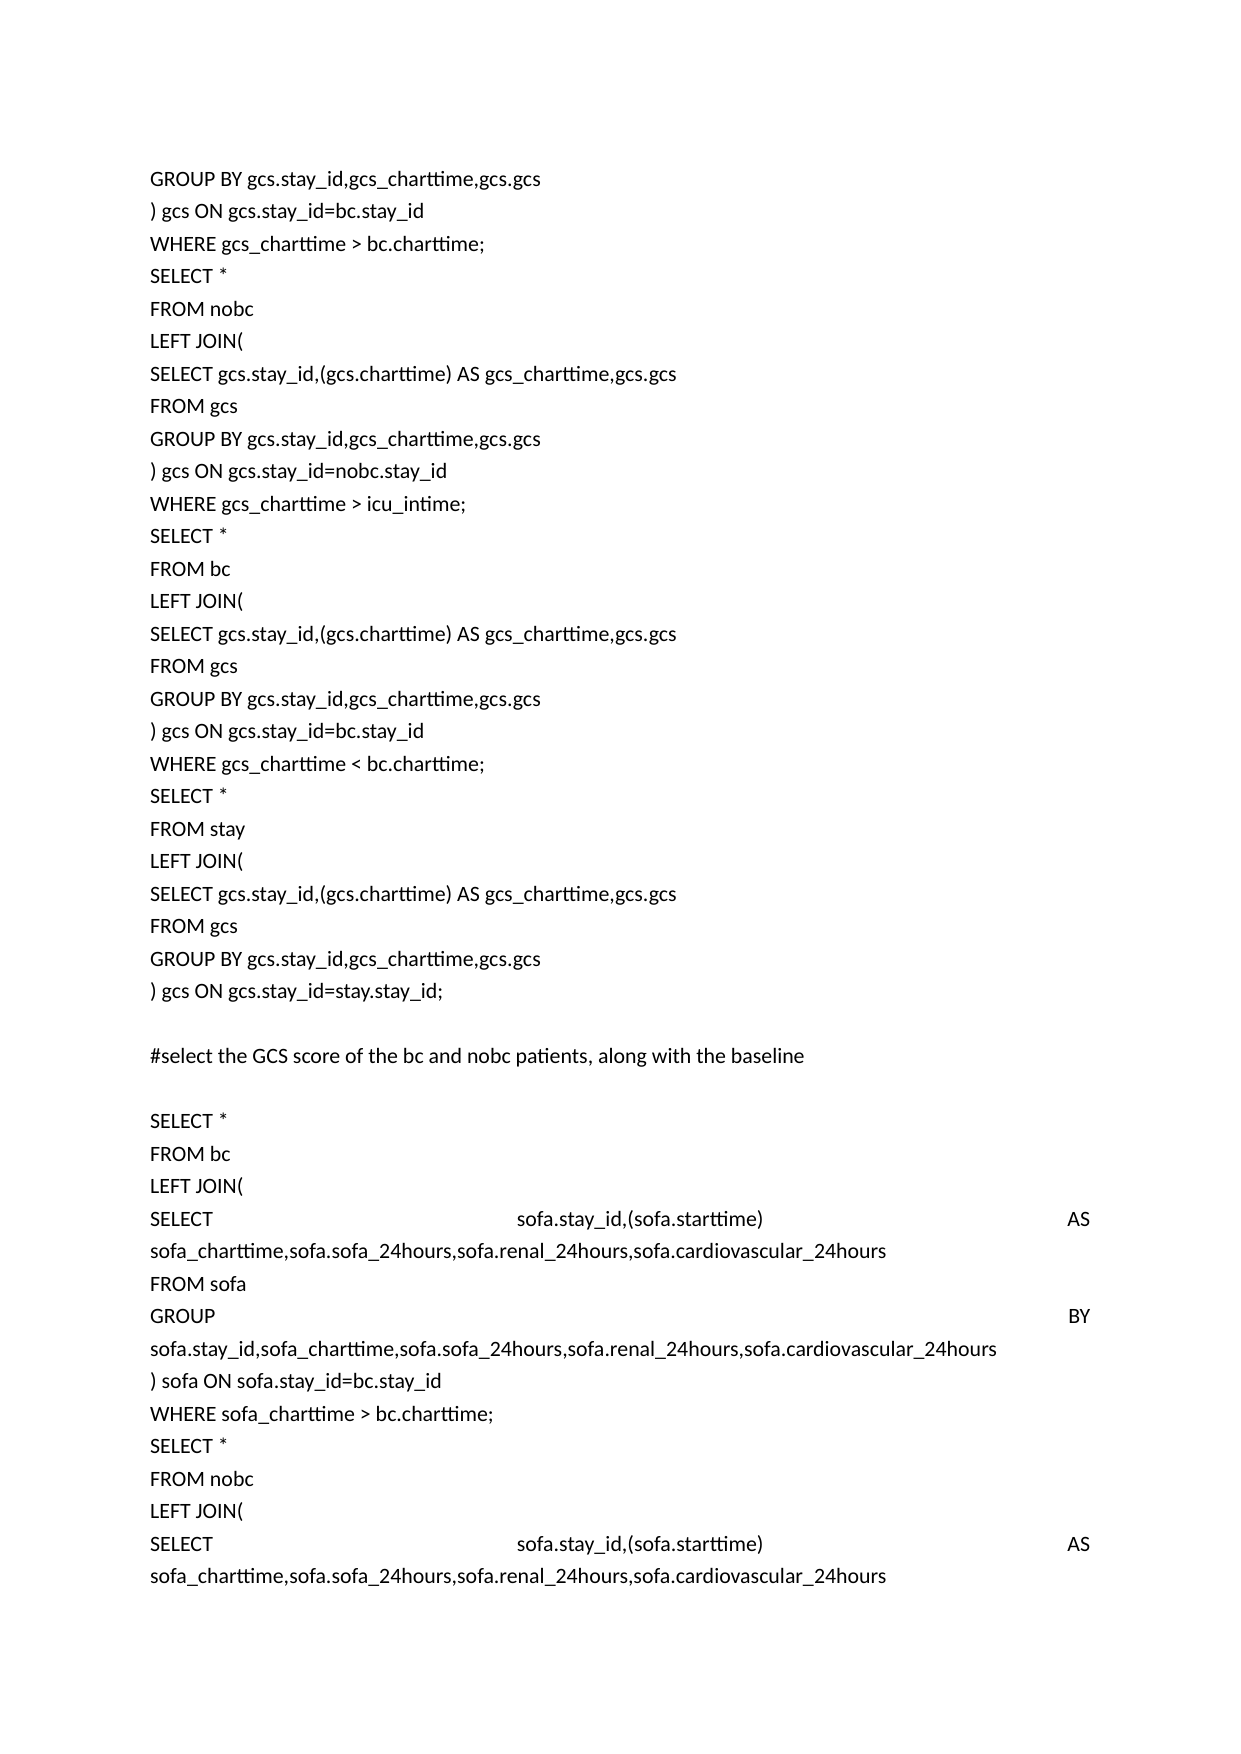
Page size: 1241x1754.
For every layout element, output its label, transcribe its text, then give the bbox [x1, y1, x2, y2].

text ) gcs ON gcs.stay_id=nobc.stay_id [150, 454, 1090, 487]
text GROUP BY gcs.stay_id,gcs_charttime,gcs.gcs [150, 682, 1090, 714]
text ) gcs ON gcs.stay_id=bc.stay_id [150, 194, 1090, 227]
text WHERE gcs_charttime > bc.charttime; [150, 227, 1090, 259]
text GROUP BY gcs.stay_id,gcs_charttime,gcs.gcs [150, 942, 1090, 974]
text SELECT * [150, 259, 1090, 292]
text FROM stay [150, 812, 1090, 844]
text SELECT sofa.stay_id,(sofa.starttime) AS sofa_charttime,sofa.sofa_24hours,sofa.renal_24hours,sofa.cardiovascular_24hours [150, 1202, 1090, 1267]
text WHERE gcs_charttime < bc.charttime; [150, 747, 1090, 779]
text SELECT * [150, 1104, 1090, 1137]
text GROUP BY gcs.stay_id,gcs_charttime,gcs.gcs [150, 162, 1090, 194]
text FROM nobc [150, 292, 1090, 324]
text GROUP BY sofa.stay_id,sofa_charttime,sofa.sofa_24hours,sofa.renal_24hours,sofa.cardiovascular_24hours [150, 1299, 1090, 1364]
text ) sofa ON sofa.stay_id=bc.stay_id [150, 1364, 1090, 1397]
text LEFT JOIN( [150, 844, 1090, 877]
text WHERE sofa_charttime > bc.charttime; [150, 1397, 1090, 1429]
text LEFT JOIN( [150, 584, 1090, 617]
text SELECT * [150, 519, 1090, 552]
text SELECT gcs.stay_id,(gcs.charttime) AS gcs_charttime,gcs.gcs [150, 617, 1090, 649]
text FROM gcs [150, 649, 1090, 682]
text FROM bc [150, 552, 1090, 584]
text SELECT sofa.stay_id,(sofa.starttime) AS sofa_charttime,sofa.sofa_24hours,sofa.renal_24hours,sofa.cardiovascular_24hours [150, 1527, 1090, 1592]
text LEFT JOIN( [150, 324, 1090, 357]
text LEFT JOIN( [150, 1494, 1090, 1527]
text WHERE gcs_charttime > icu_intime; [150, 487, 1090, 519]
text ) gcs ON gcs.stay_id=bc.stay_id [150, 714, 1090, 747]
text FROM sofa [150, 1267, 1090, 1299]
text ) gcs ON gcs.stay_id=stay.stay_id; [150, 974, 1090, 1007]
text FROM bc [150, 1137, 1090, 1169]
text FROM nobc [150, 1462, 1090, 1494]
text SELECT * [150, 779, 1090, 812]
text SELECT gcs.stay_id,(gcs.charttime) AS gcs_charttime,gcs.gcs [150, 877, 1090, 909]
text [150, 357, 1090, 389]
text FROM gcs [150, 389, 1090, 422]
text GROUP BY gcs.stay_id,gcs_charttime,gcs.gcs [150, 422, 1090, 454]
text SELECT * [150, 1429, 1090, 1462]
text FROM gcs [150, 909, 1090, 942]
text #select the GCS score of the bc and nobc patients, along with the baseline [150, 1039, 1090, 1072]
text LEFT JOIN( [150, 1169, 1090, 1202]
